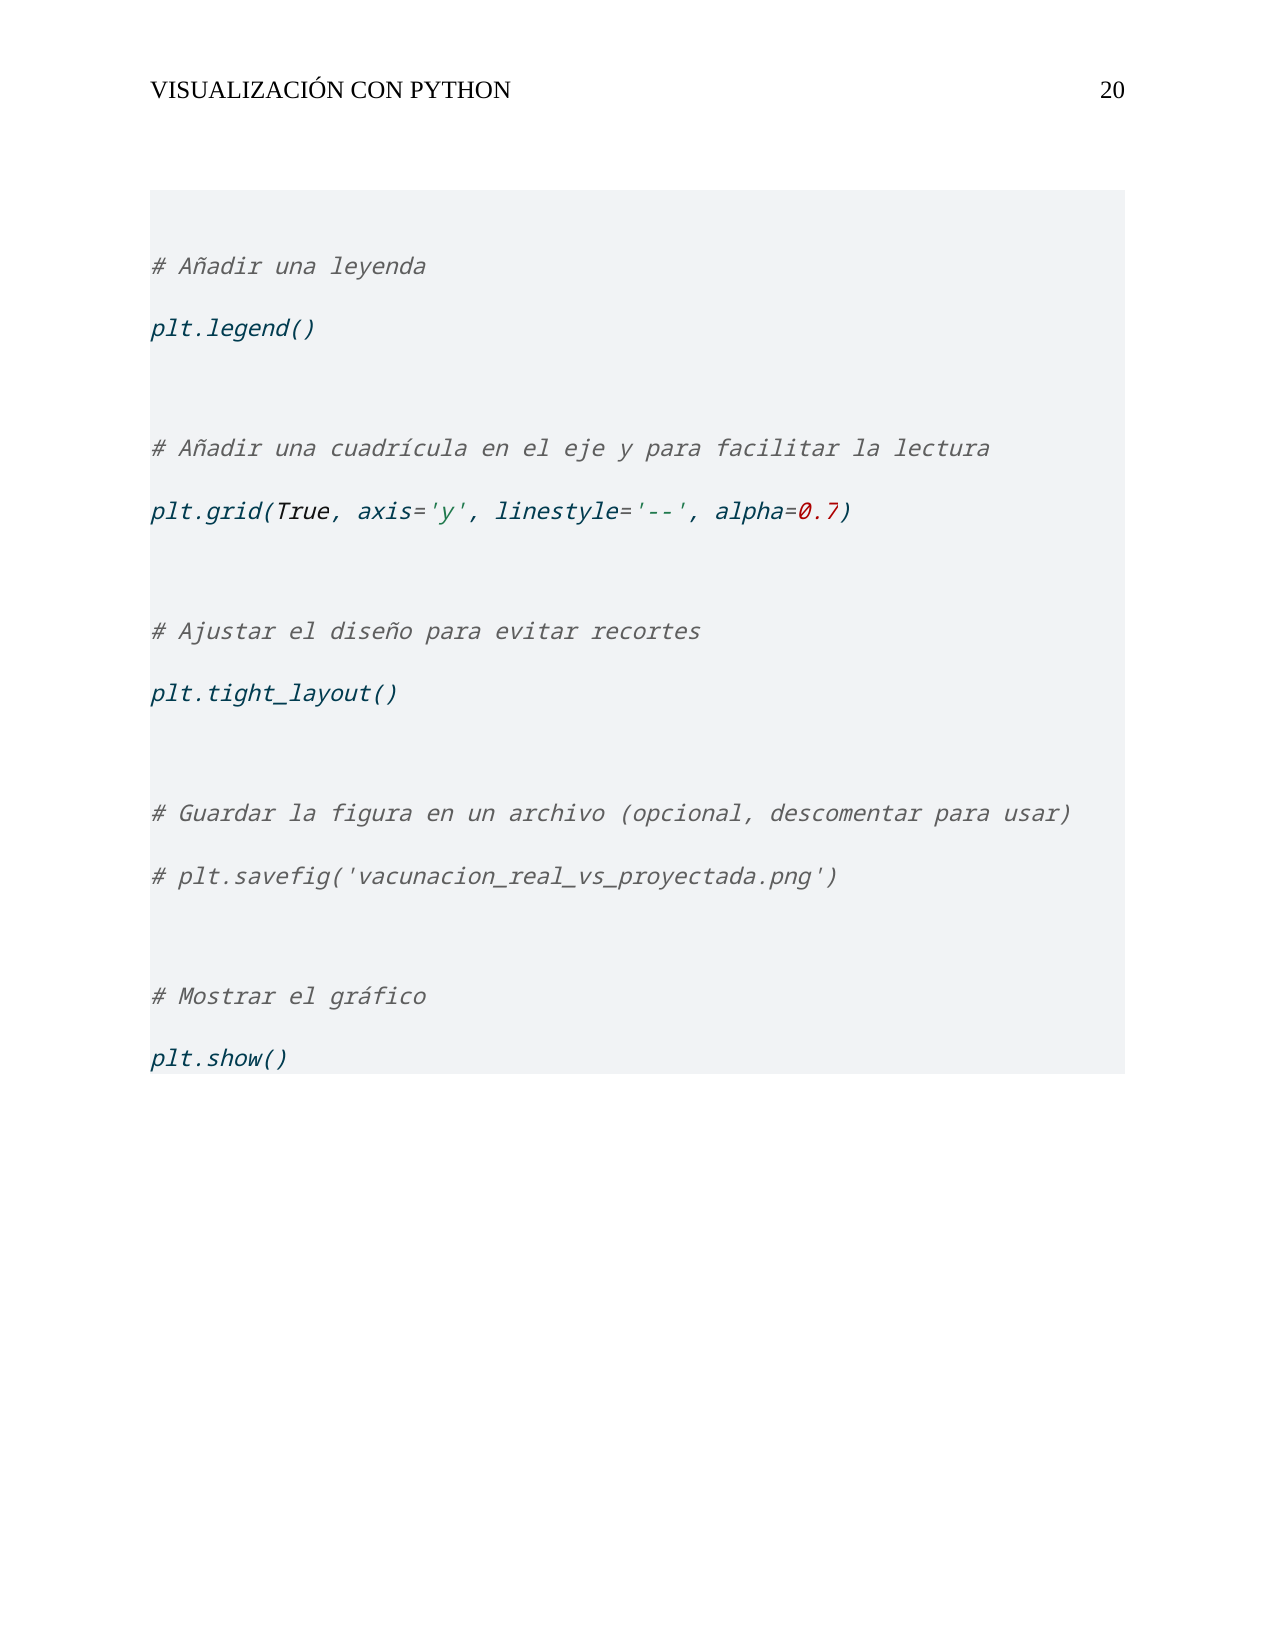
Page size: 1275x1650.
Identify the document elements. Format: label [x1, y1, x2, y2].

text [150, 190, 1125, 1074]
